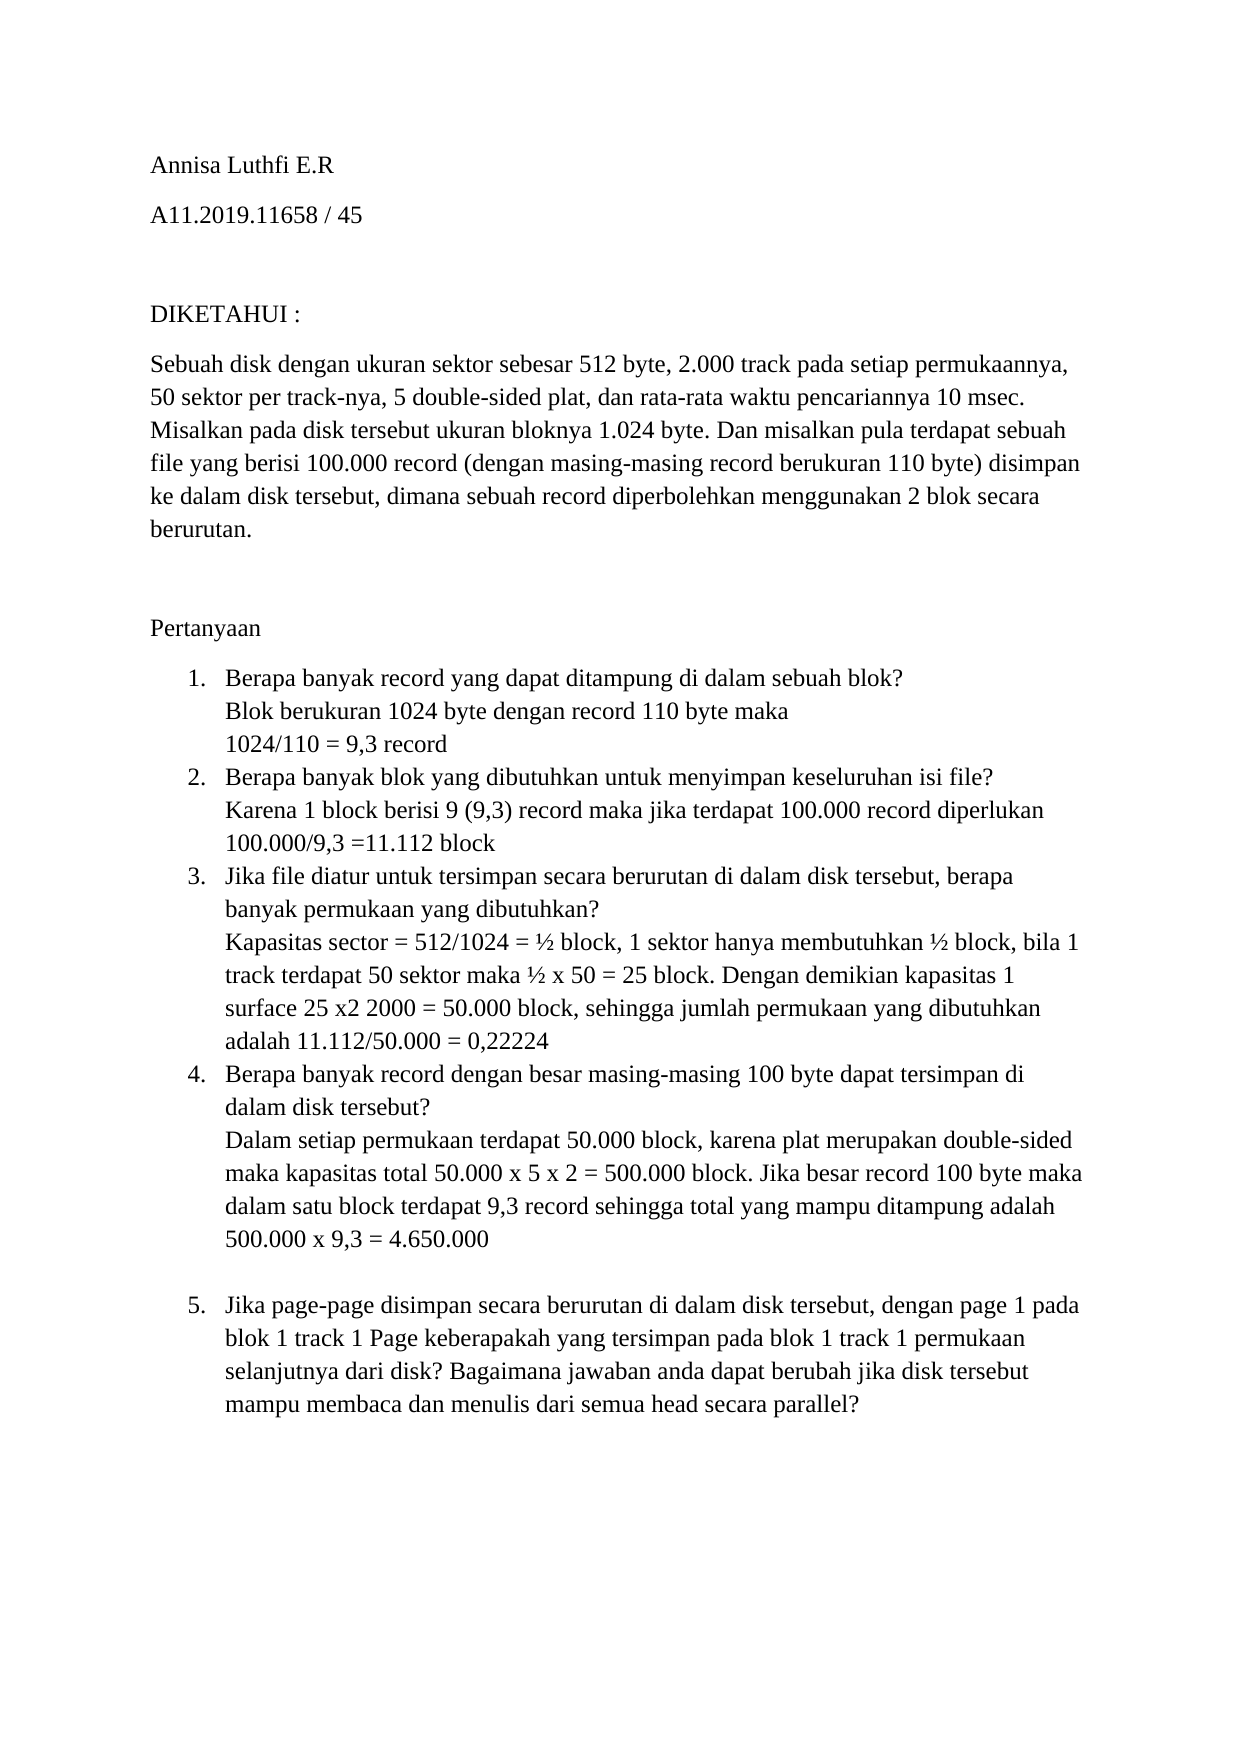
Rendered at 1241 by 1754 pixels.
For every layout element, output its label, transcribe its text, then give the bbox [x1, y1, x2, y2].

text Pertanyaan [150, 613, 1090, 642]
list Berapa banyak record dengan besar masing-masing 100 byte dapat tersimpan di dalam disk tersebut? [187, 1059, 1090, 1121]
list Karena 1 block berisi 9 (9,3) record maka jika terdapat 100.000 record diperlukan 100.000/9,3 =11.112 block [225, 795, 1090, 857]
list Jika page-page disimpan secara berurutan di dalam disk tersebut, dengan page 1 pada blok 1 track 1 Page keberapakah yang tersimpan pada blok 1 track 1 permukaan selanjutnya dari disk? Bagaimana jawaban anda dapat berubah jika disk tersebut mampu membaca dan menulis dari semua head secara parallel? [187, 1290, 1090, 1418]
text Annisa Luthfi E.R [150, 150, 1090, 179]
text DIKETAHUI : [150, 299, 1090, 328]
list Dalam setiap permukaan terdapat 50.000 block, karena plat merupakan double-sided maka kapasitas total 50.000 x 5 x 2 = 500.000 block. Jika besar record 100 byte maka dalam satu block terdapat 9,3 record sehingga total yang mampu ditampung adalah [225, 1125, 1090, 1220]
list 1024/110 = 9,3 record [225, 729, 1090, 758]
list Jika file diatur untuk tersimpan secara berurutan di dalam disk tersebut, berapa banyak permukaan yang dibutuhkan? [187, 861, 1090, 923]
text A11.2019.11658 / 45 [150, 200, 1090, 228]
list Berapa banyak record yang dapat ditampung di dalam sebuah blok? [187, 663, 1090, 692]
text Sebuah disk dengan ukuran sektor sebesar 512 byte, 2.000 track pada setiap permukaannya, 50 sektor per track-nya, 5 double-sided plat, dan rata-rata waktu pencariannya 10 msec. Misalkan pada disk tersebut ukuran bloknya 1.024 byte. Dan misalkan pula terdapat sebuah file yang berisi 100.000 record (dengan masing-masing record berukuran 110 byte) disimpan ke dalam disk tersebut, dimana sebuah record diperbolehkan menggunakan 2 blok secara berurutan. [150, 349, 1090, 543]
list Berapa banyak blok yang dibutuhkan untuk menyimpan keseluruhan isi file? [187, 762, 1090, 791]
list Kapasitas sector = 512/1024 = ½ block, 1 sektor hanya membutuhkan ½ block, bila 1 track terdapat 50 sektor maka ½ x 50 = 25 block. Dengan demikian kapasitas 1 surface 25 x2 2000 = 50.000 block, sehingga jumlah permukaan yang dibutuhkan adalah 11.112/50.000 = 0,22224 [225, 927, 1090, 1055]
list 500.000 x 9,3 = 4.650.000 [225, 1224, 1090, 1253]
list Blok berukuran 1024 byte dengan record 110 byte maka [225, 696, 1090, 725]
